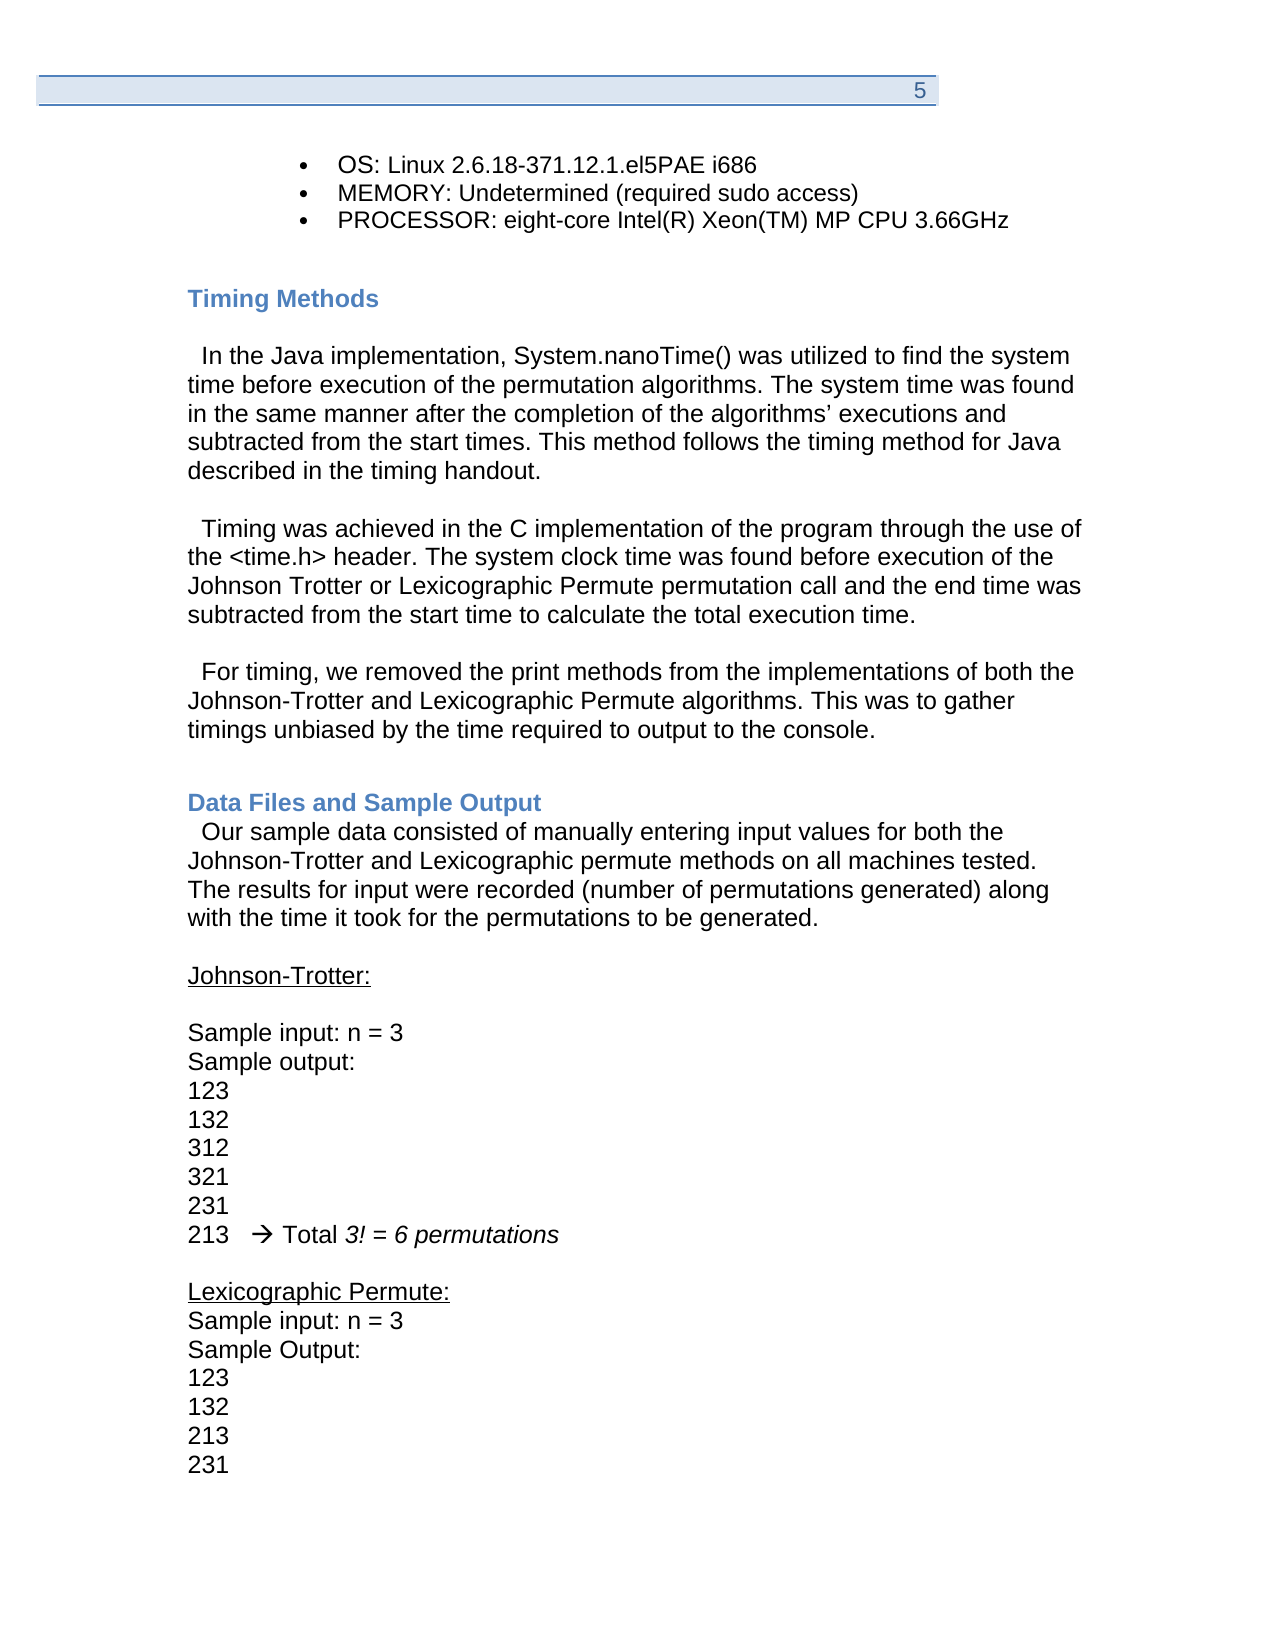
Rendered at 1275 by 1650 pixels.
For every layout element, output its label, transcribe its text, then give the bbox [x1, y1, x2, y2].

text 231 [187, 1450, 1087, 1478]
text Johnson-Trotter: [187, 961, 1087, 989]
subtitle Timing Methods [187, 283, 1087, 312]
text For timing, we removed the print methods from the implementations of both the Johnson-Trotter and Lexicographic Permute algorithms. This was to gather timings unbiased by the time required to output to the console. [187, 657, 1087, 743]
subtitle Data Files and Sample Output [187, 788, 1087, 817]
list PROCESSOR: eight-core Intel(R) Xeon(TM) MP CPU 3.66GHz [300, 206, 1087, 234]
text 321 [187, 1162, 1087, 1191]
text Sample input: n = 3 [187, 1306, 1087, 1335]
text 132 [187, 1104, 1087, 1133]
text 123 [187, 1363, 1087, 1392]
text Lexicographic Permute: [187, 1277, 1087, 1306]
list OS: Linux 2.6.18-371.12.1.el5PAE i686 [300, 150, 1087, 179]
text 213 Total 3! = 6 permutations [187, 1219, 1087, 1248]
text 213 [187, 1421, 1087, 1450]
text 123 [187, 1076, 1087, 1104]
text Sample output: [187, 1047, 1087, 1076]
text Sample input: n = 3 [187, 1018, 1087, 1047]
text 312 [187, 1133, 1087, 1162]
text 231 [187, 1191, 1087, 1219]
text Our sample data consisted of manually entering input values for both the Johnson-Trotter and Lexicographic permute methods on all machines tested. The results for input were recorded (number of permutations generated) along with the time it took for the permutations to be generated. [187, 817, 1087, 932]
text Sample Output: [187, 1335, 1087, 1363]
text 132 [187, 1392, 1087, 1421]
text Timing was achieved in the C implementation of the program through the use of the <time.h> header. The system clock time was found before execution of the Johnson Trotter or Lexicographic Permute permutation call and the end time was subtracted from the start time to calculate the total execution time. [187, 513, 1087, 628]
list MEMORY: Undetermined (required sudo access) [300, 179, 1087, 206]
text In the Java implementation, System.nanoTime() was utilized to find the system time before execution of the permutation algorithms. The system time was found in the same manner after the completion of the algorithms’ executions and subtracted from the start times. This method follows the timing method for Java described in the timing handout. [187, 341, 1087, 485]
